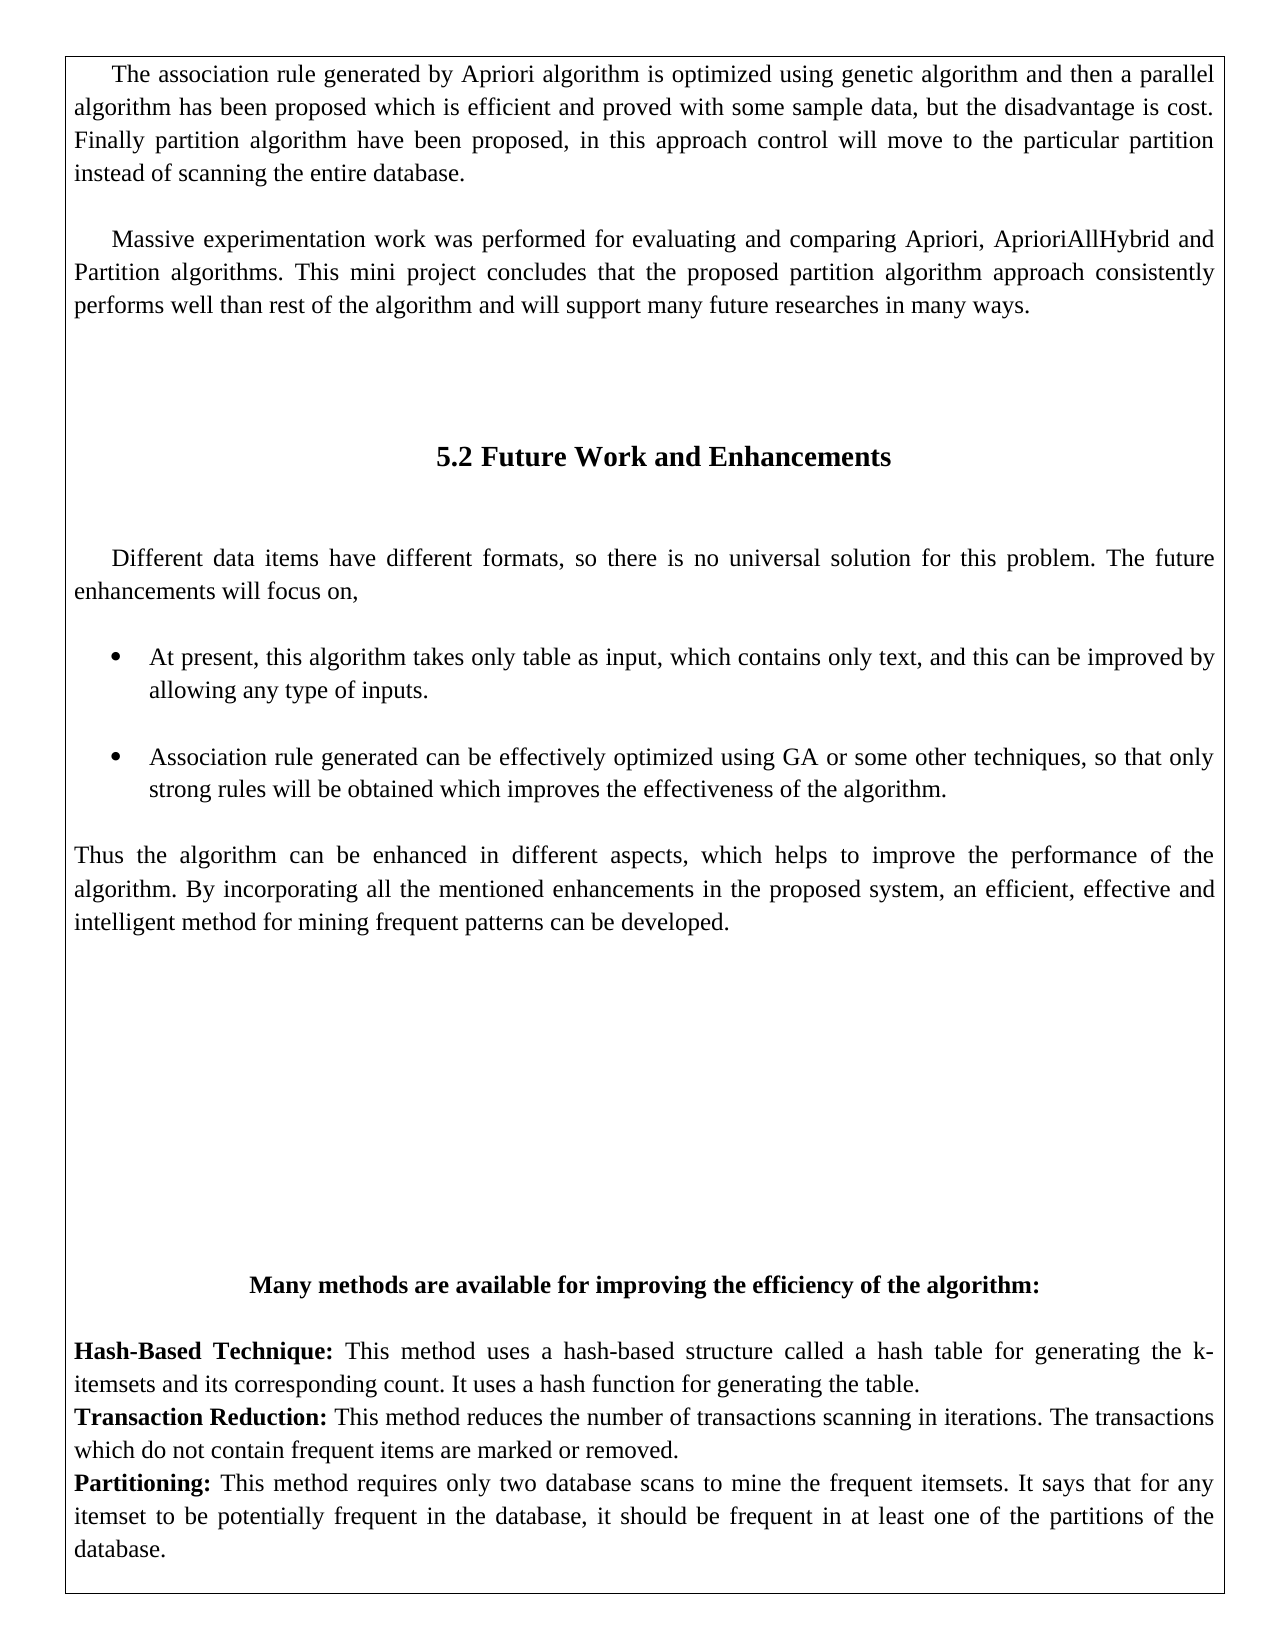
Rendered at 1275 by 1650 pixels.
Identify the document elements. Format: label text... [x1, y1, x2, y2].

text Many methods are available for improving the efficiency of the algorithm: [74, 1270, 1216, 1299]
text Partitioning: This method requires only two database scans to mine the frequent itemsets. It says that for any itemset to be potentially frequent in the database, it should be frequent in at least one of the partitions of the database. [74, 1468, 1216, 1563]
text Transaction Reduction: This method reduces the number of transactions scanning in iterations. The transactions which do not contain frequent items are marked or removed. [74, 1402, 1216, 1464]
list Future Work and Enhancements [111, 439, 1216, 472]
list At present, this algorithm takes only table as input, which contains only text, and this can be improved by allowing any type of inputs. [111, 642, 1216, 704]
text Thus the algorithm can be enhanced in different aspects, which helps to improve the performance of the algorithm. By incorporating all the mentioned enhancements in the proposed system, an efficient, effective and intelligent method for mining frequent patterns can be developed. [74, 841, 1216, 935]
text Massive experimentation work was performed for evaluating and comparing Apriori, AprioriAllHybrid and Partition algorithms. This mini project concludes that the proposed partition algorithm approach consistently performs well than rest of the algorithm and will support many future researches in many ways. [74, 224, 1216, 319]
text Hash-Based Technique: This method uses a hash-based structure called a hash table for generating the k-itemsets and its corresponding count. It uses a hash function for generating the table. [74, 1336, 1216, 1398]
text Different data items have different formats, so there is no universal solution for this problem. The future enhancements will focus on, [74, 543, 1216, 605]
list Association rule generated can be effectively optimized using GA or some other techniques, so that only strong rules will be obtained which improves the effectiveness of the algorithm. [111, 742, 1216, 803]
text The association rule generated by Apriori algorithm is optimized using genetic algorithm and then a parallel algorithm has been proposed which is efficient and proved with some sample data, but the disadvantage is cost. Finally partition algorithm have been proposed, in this approach control will move to the particular partition instead of scanning the entire database. [74, 59, 1216, 187]
